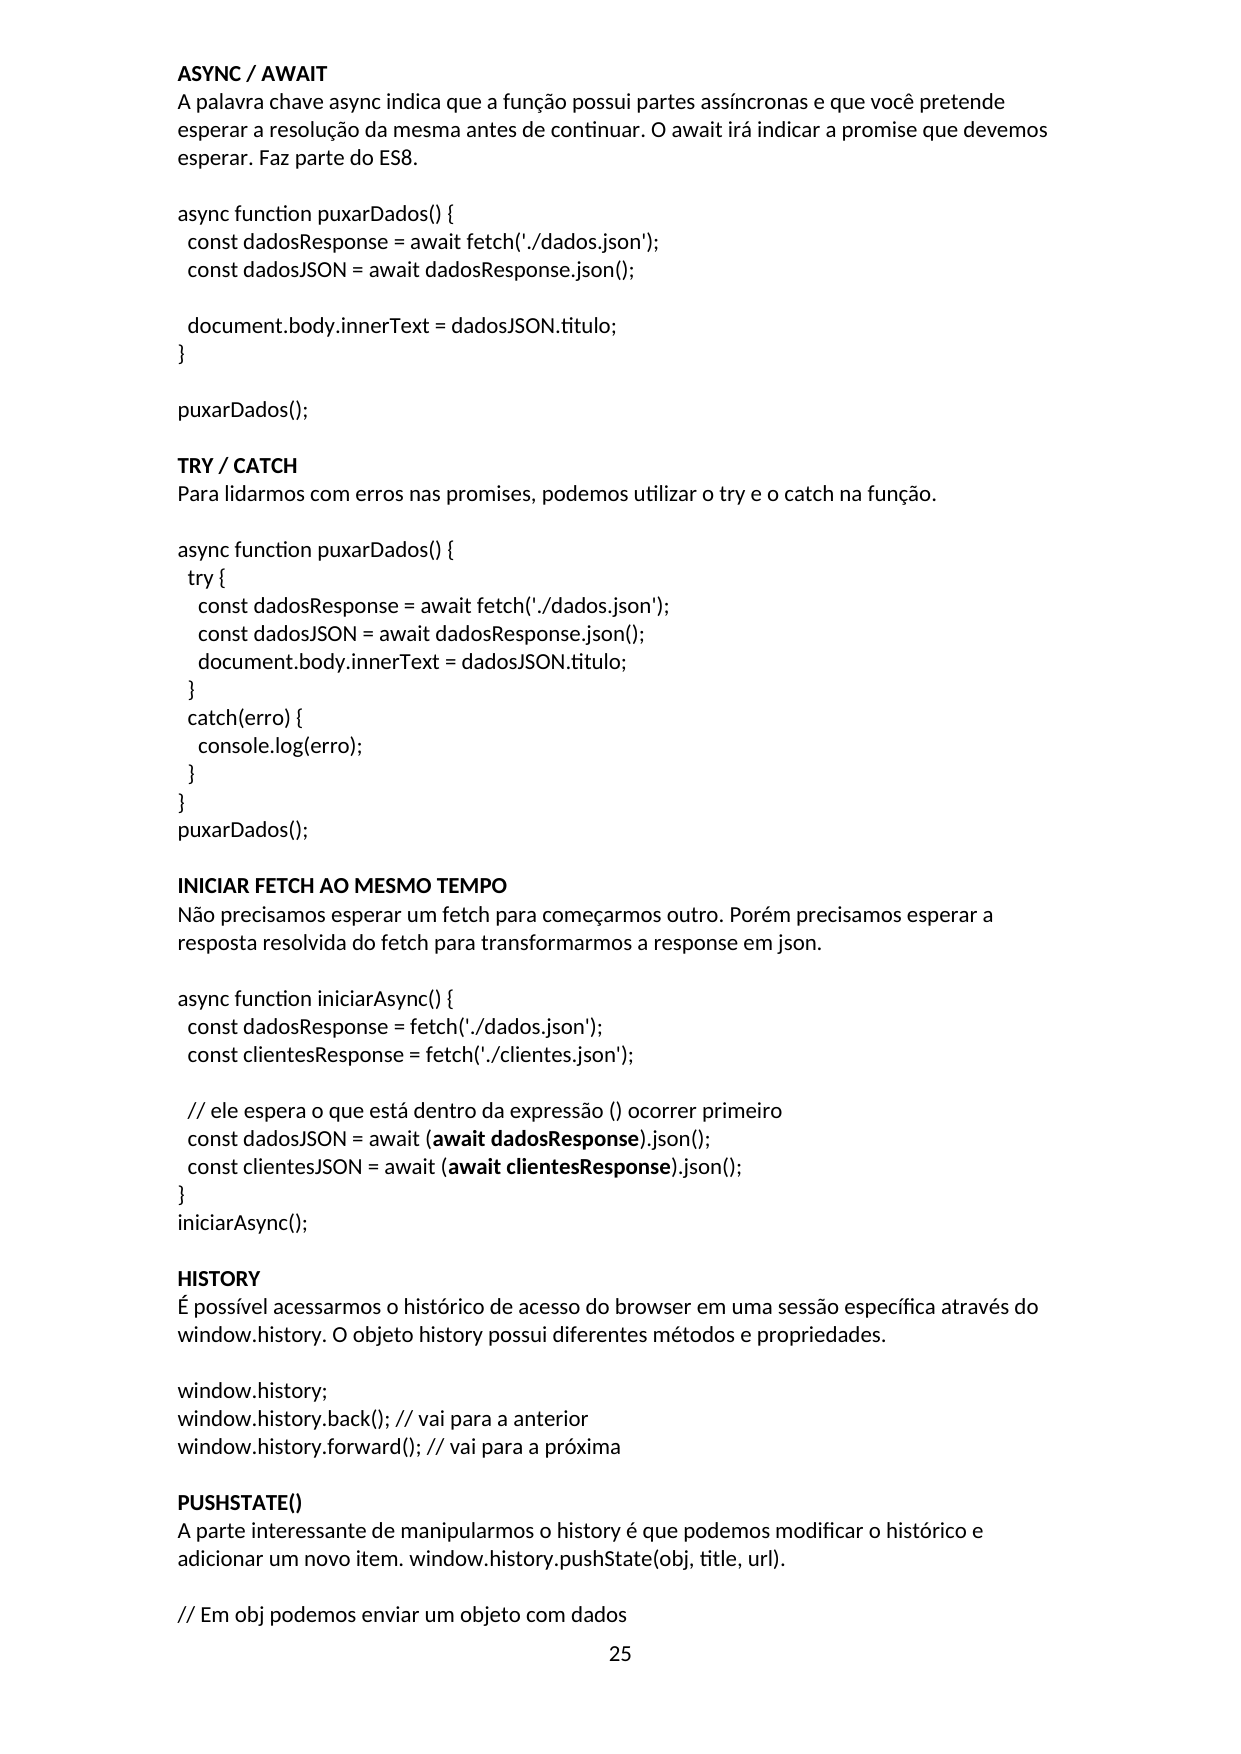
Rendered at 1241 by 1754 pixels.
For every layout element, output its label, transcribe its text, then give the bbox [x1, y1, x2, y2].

text A parte interessante de manipularmos o history é que podemos modificar o histórico e adicionar um novo item. window.history.pushState(obj, title, url). [177, 1516, 1063, 1572]
text } [177, 788, 1063, 816]
text catch(erro) { [177, 703, 1063, 732]
text async function iniciarAsync() { [177, 984, 1063, 1012]
text const clientesResponse = fetch('./clientes.json'); [177, 1040, 1063, 1068]
text const dadosResponse = await fetch('./dados.json'); [177, 227, 1063, 255]
text puxarDados(); [177, 395, 1063, 423]
text async function puxarDados() { [177, 199, 1063, 227]
text document.body.innerText = dadosJSON.titulo; [177, 311, 1063, 339]
text window.history.forward(); // vai para a próxima [177, 1432, 1063, 1460]
text iniciarAsync(); [177, 1208, 1063, 1236]
text // Em obj podemos enviar um objeto com dados [177, 1600, 1063, 1628]
text INICIAR FETCH AO MESMO TEMPO [177, 872, 1063, 900]
text console.log(erro); [177, 732, 1063, 759]
text PUSHSTATE() [177, 1488, 1063, 1516]
text } [177, 759, 1063, 788]
text HISTORY [177, 1264, 1063, 1292]
text const dadosJSON = await dadosResponse.json(); [177, 255, 1063, 283]
text const dadosJSON = await dadosResponse.json(); [177, 619, 1063, 647]
text ASYNC / AWAIT [177, 59, 1063, 87]
text try { [177, 563, 1063, 591]
text window.history.back(); // vai para a anterior [177, 1404, 1063, 1432]
text const dadosResponse = await fetch('./dados.json'); [177, 591, 1063, 619]
text const dadosResponse = fetch('./dados.json'); [177, 1012, 1063, 1040]
text } [177, 339, 1063, 367]
text document.body.innerText = dadosJSON.titulo; [177, 647, 1063, 676]
text window.history; [177, 1376, 1063, 1404]
text const dadosJSON = await (await dadosResponse).json(); [177, 1124, 1063, 1152]
text A palavra chave async indica que a função possui partes assíncronas e que você pretende esperar a resolução da mesma antes de continuar. O await irá indicar a promise que devemos esperar. Faz parte do ES8. [177, 87, 1063, 171]
text async function puxarDados() { [177, 535, 1063, 563]
text const clientesJSON = await (await clientesResponse).json(); [177, 1152, 1063, 1180]
text } [177, 676, 1063, 703]
text puxarDados(); [177, 816, 1063, 844]
text Não precisamos esperar um fetch para começarmos outro. Porém precisamos esperar a resposta resolvida do fetch para transformarmos a response em json. [177, 900, 1063, 956]
text Para lidarmos com erros nas promises, podemos utilizar o try e o catch na função. [177, 479, 1063, 507]
text } [177, 1180, 1063, 1208]
text // ele espera o que está dentro da expressão () ocorrer primeiro [177, 1096, 1063, 1124]
text É possível acessarmos o histórico de acesso do browser em uma sessão específica através do window.history. O objeto history possui diferentes métodos e propriedades. [177, 1292, 1063, 1348]
text TRY / CATCH [177, 451, 1063, 479]
